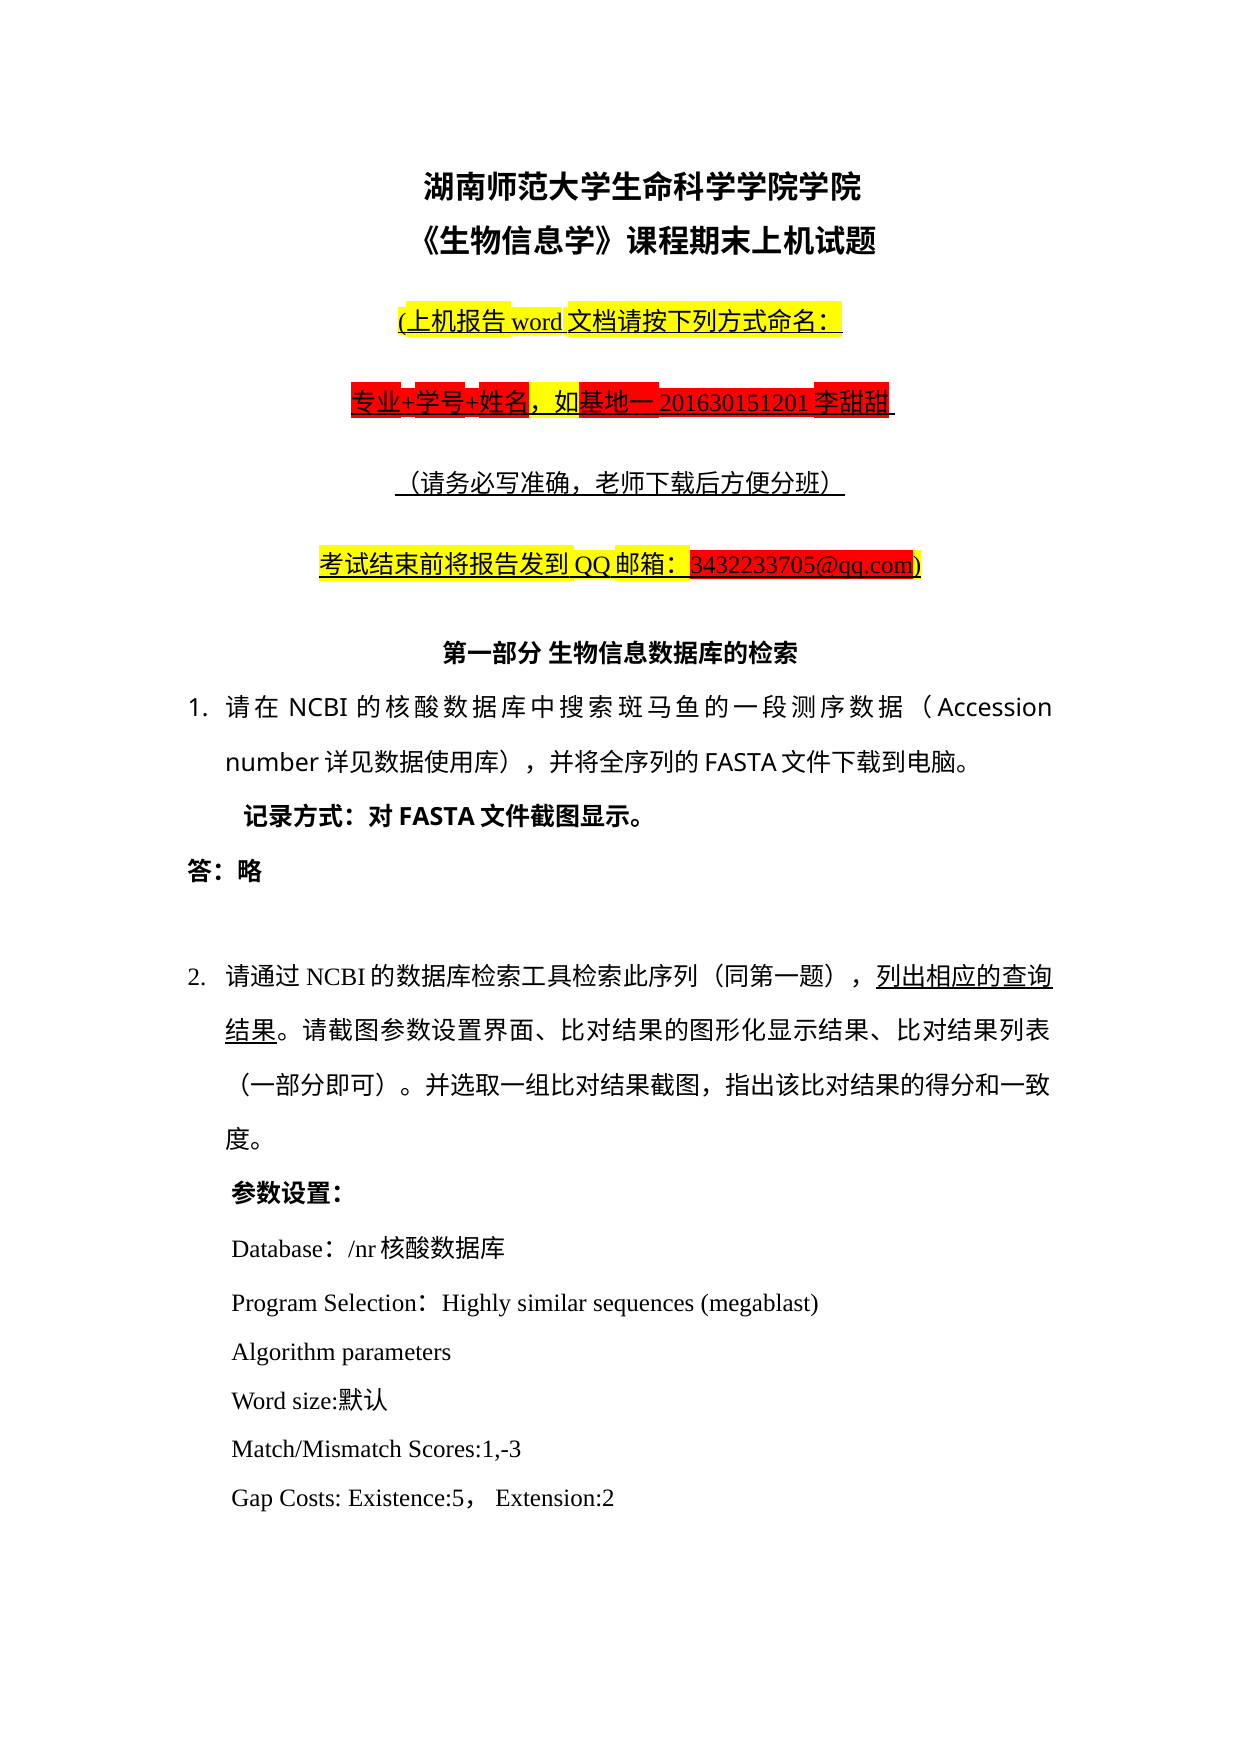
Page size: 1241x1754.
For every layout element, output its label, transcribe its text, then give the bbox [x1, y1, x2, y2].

text Gap Costs: Existence:5， Extension:2 [231, 1478, 1053, 1514]
text Database：/nr核酸数据库 [231, 1228, 1053, 1264]
text 考试结束前将报告发到QQ邮箱：3432233705@qq.com) [187, 530, 1053, 595]
text (上机报告word文档请按下列方式命名： [187, 287, 1053, 352]
text 参数设置： [231, 1174, 1053, 1210]
text Match/Mismatch Scores:1,-3 [231, 1434, 1053, 1463]
text 记录方式：对FASTA文件截图显示。 [187, 797, 1053, 833]
text 专业+学号+姓名，如基地一201630151201李甜甜 [187, 368, 1053, 433]
list 请在NCBI的核酸数据库中搜索斑马鱼的一段测序数据（Accession number详见数据使用库），并将全序列的FASTA文件下载到电脑。 [187, 688, 1053, 778]
text Word size:默认 [231, 1380, 1053, 1416]
text 湖南师范大学生命科学学院学院 [232, 162, 1053, 207]
text 第一部分 生物信息数据库的检索 [187, 633, 1053, 670]
text （请务必写准确，老师下载后方便分班） [187, 449, 1053, 514]
text Program Selection：Highly similar sequences (megablast) [231, 1283, 1053, 1319]
text 《生物信息学》课程期末上机试题 [232, 216, 1053, 261]
text Algorithm parameters [231, 1337, 1053, 1366]
text 答：略 [187, 851, 1053, 887]
list 请通过NCBI的数据库检索工具检索此序列（同第一题），列出相应的查询结果。请截图参数设置界面、比对结果的图形化显示结果、比对结果列表（一部分即可）。并选取一组比对结果截图，指出该比对结果的得分和一致度。 [187, 956, 1053, 1156]
